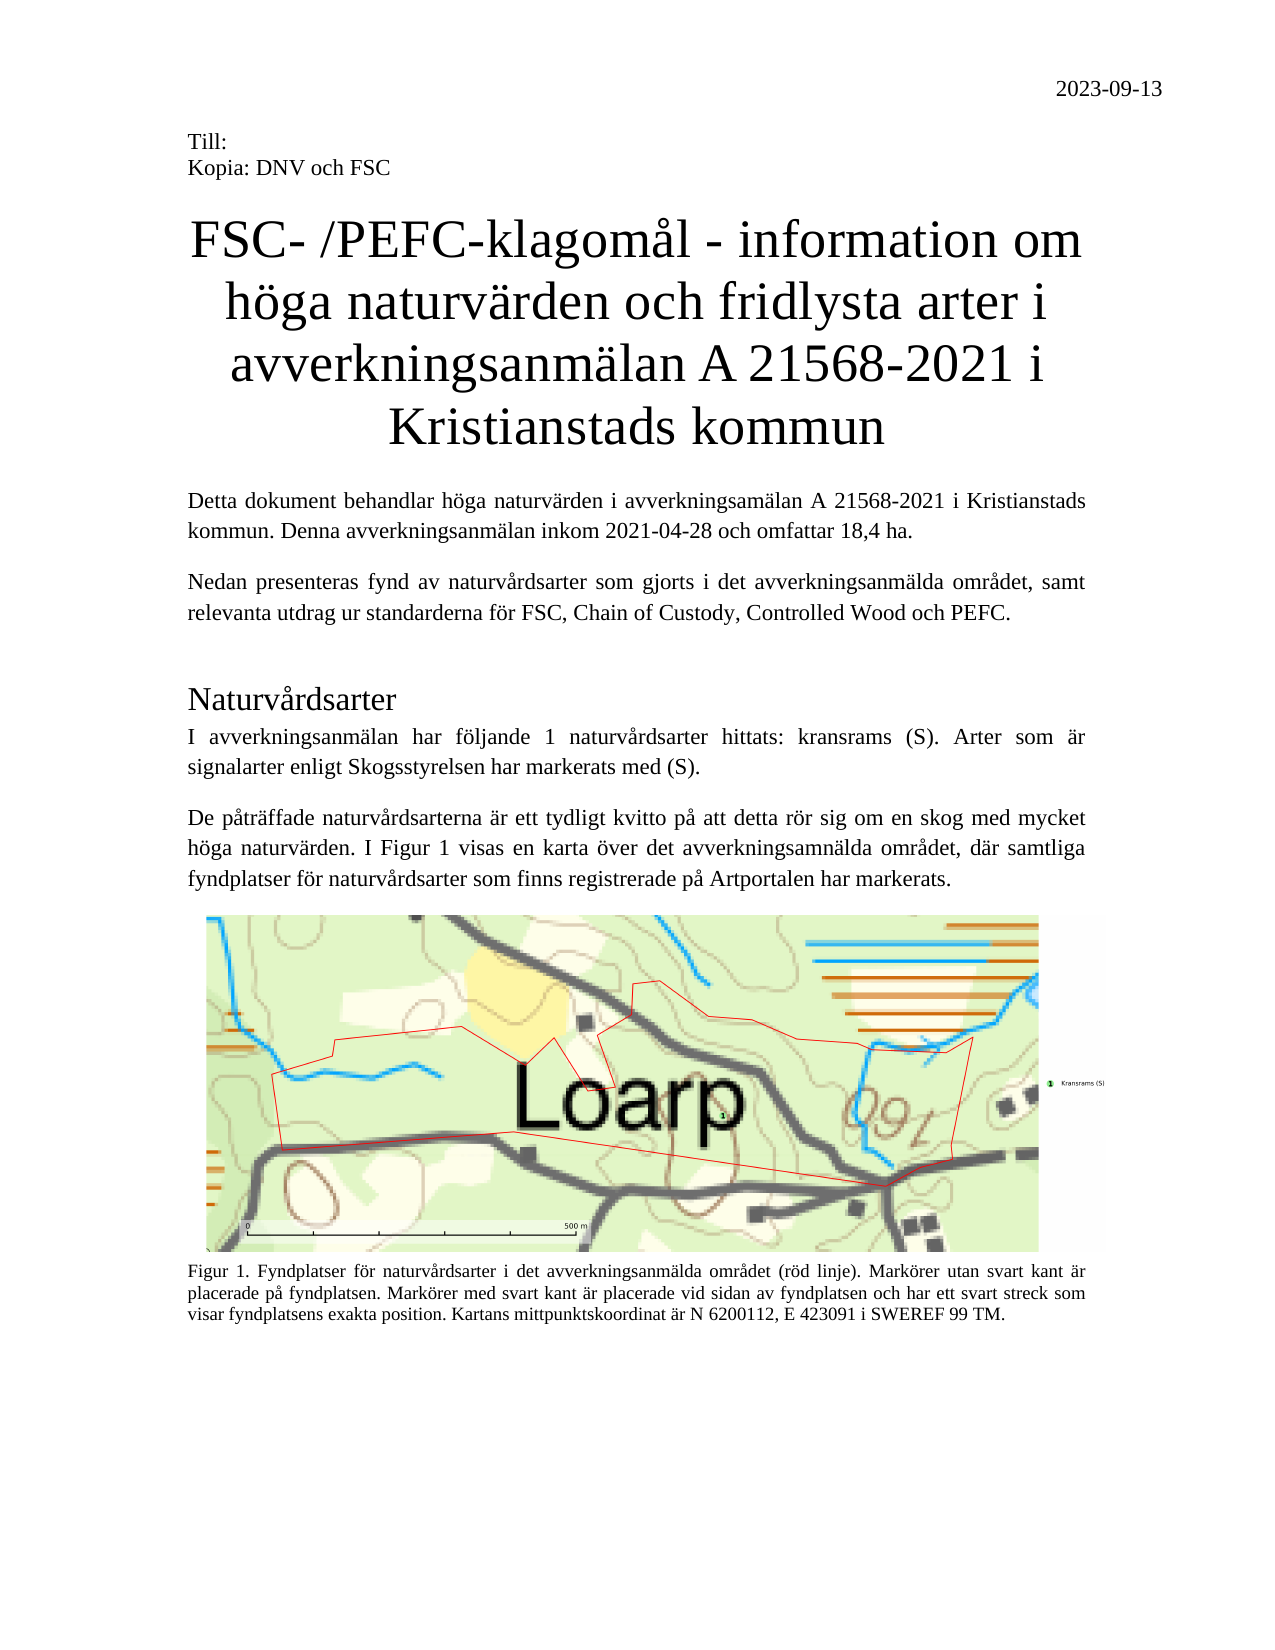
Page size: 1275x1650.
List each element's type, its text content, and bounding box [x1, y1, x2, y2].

text De påträffade naturvårdsarterna är ett tydligt kvitto på att detta rör sig om en skog med mycket höga naturvärden. I Figur 1 visas en karta över det avverkningsamnälda området, där samtliga fyndplatser för naturvårdsarter som finns registrerade på Artportalen har markerats. [187, 804, 1087, 891]
title FSC- /PEFC-klagomål - information om höga naturvärden och fridlysta arter i avverkningsanmälan A 21568-2021 i Kristianstads kommun [187, 207, 1087, 456]
text I avverkningsanmälan har följande 1 naturvårdsarter hittats: kransrams (S). Arter som är signalarter enligt Skogsstyrelsen har markerats med (S). [187, 723, 1087, 779]
text Figur 1. Fyndplatser för naturvårdsarter i det avverkningsanmälda området (röd linje). Markörer utan svart kant är placerade på fyndplatsen. Markörer med svart kant är placerade vid sidan av fyndplatsen och har ett svart streck som visar fyndplatsens exakta position. Kartans mittpunktskoordinat är N 6200112, E 423091 i SWEREF 99 TM. [187, 1260, 1087, 1325]
picture [206, 915, 1107, 1252]
text Nedan presenteras fynd av naturvårdsarter som gjorts i det avverkningsanmälda området, samt relevanta utdrag ur standarderna för FSC, Chain of Custody, Controlled Wood och PEFC. [187, 568, 1087, 625]
text Detta dokument behandlar höga naturvärden i avverkningsamälan A 21568-2021 i Kristianstads kommun. Denna avverkningsanmälan inkom 2021-04-28 och omfattar 18,4 ha. [187, 487, 1087, 544]
subtitle Naturvårdsarter [187, 679, 1087, 717]
